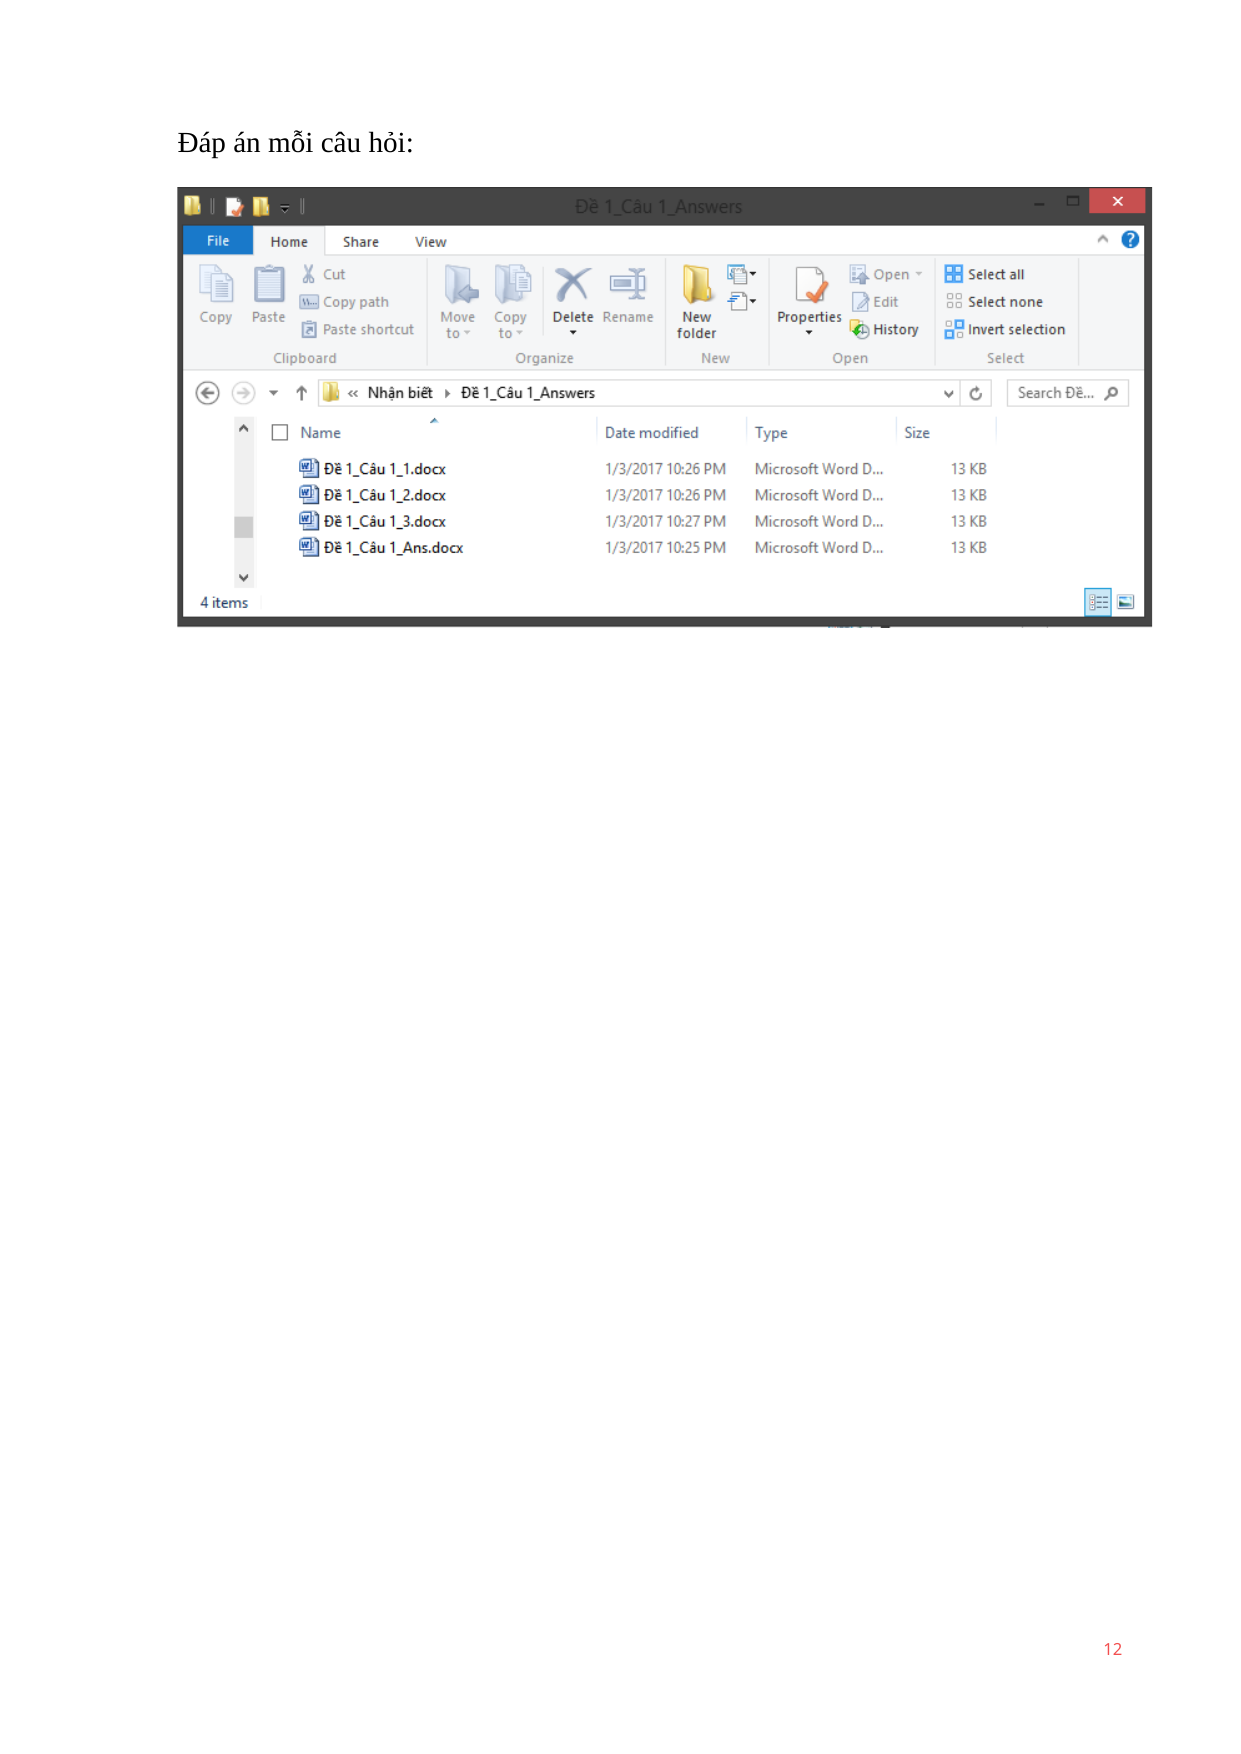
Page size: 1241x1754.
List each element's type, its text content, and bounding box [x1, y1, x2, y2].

text Đáp án mỗi câu hỏi: [177, 125, 1122, 158]
picture [177, 187, 1153, 628]
